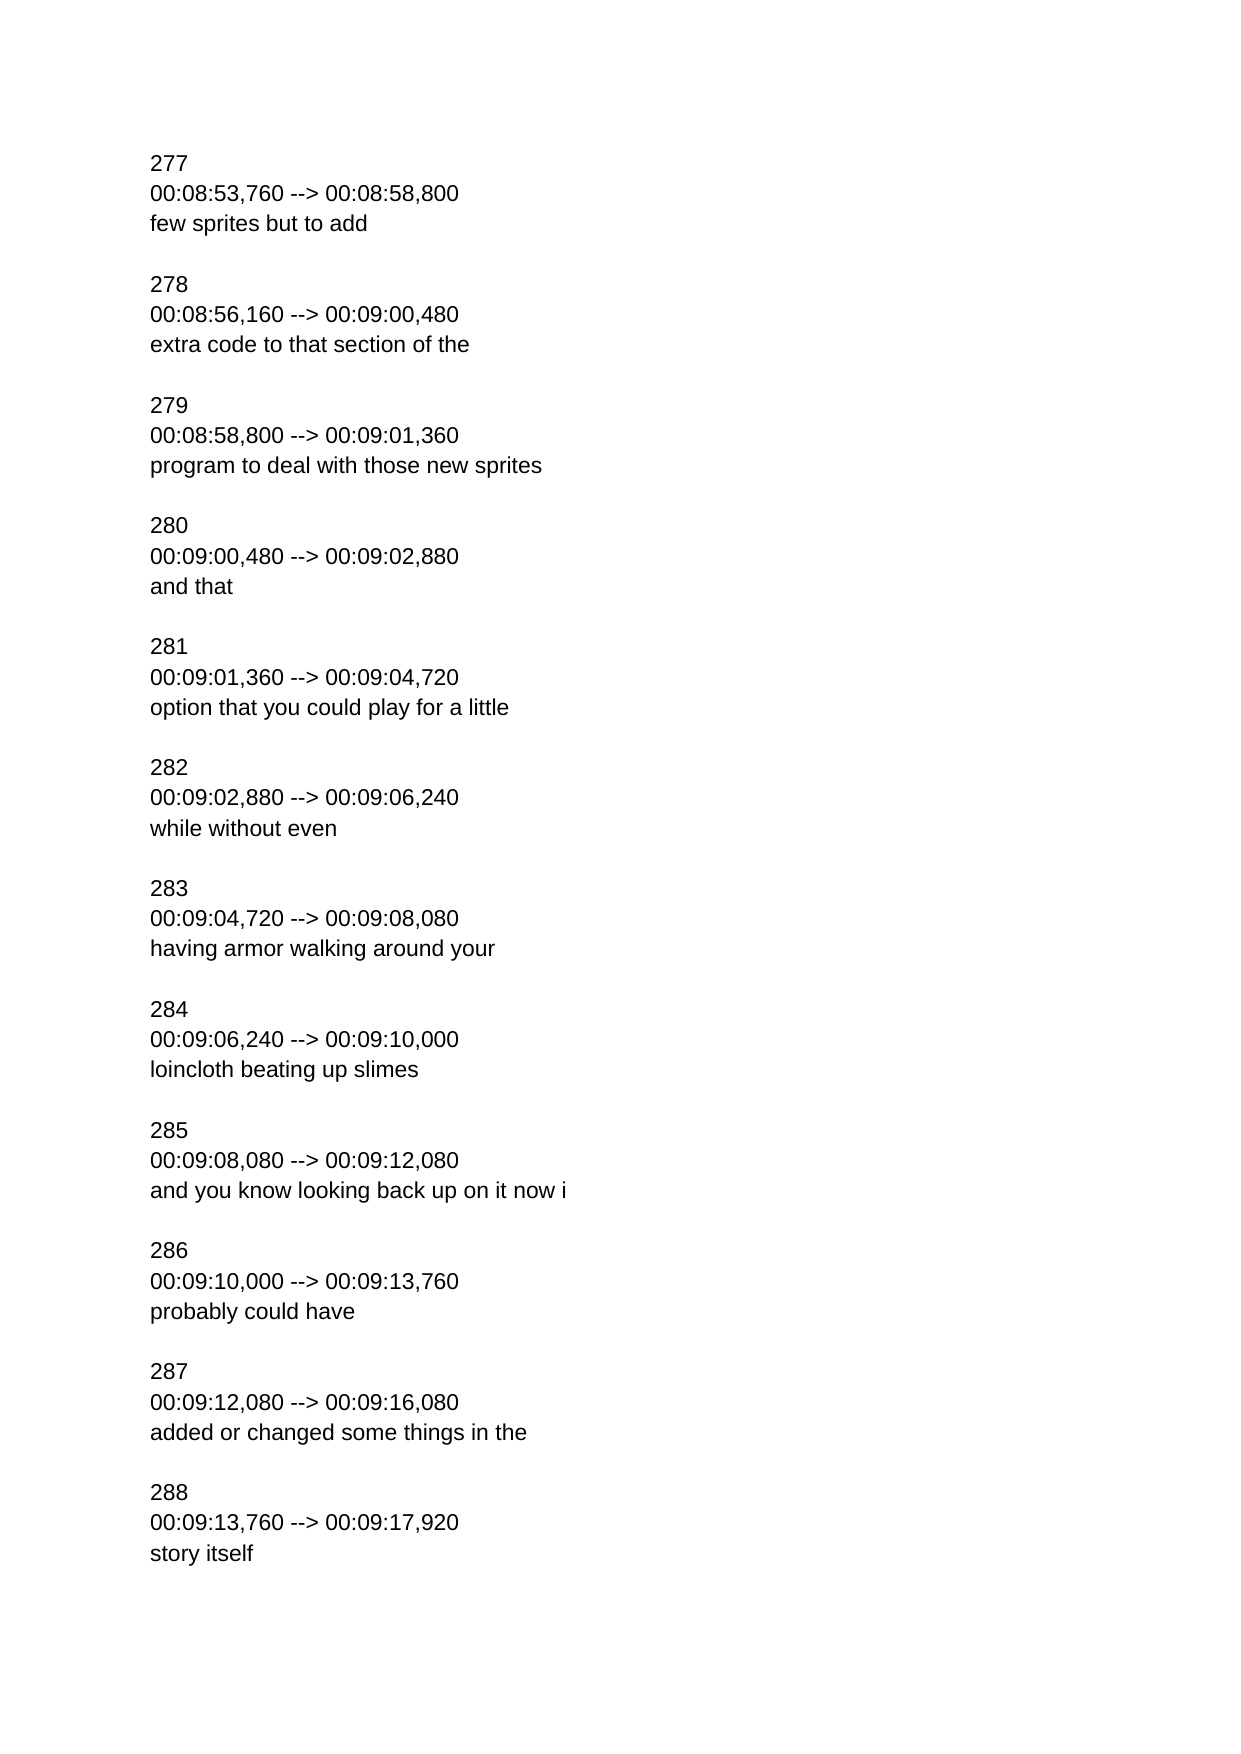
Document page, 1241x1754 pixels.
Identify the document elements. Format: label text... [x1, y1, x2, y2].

text 284 [150, 996, 1090, 1022]
text loincloth beating up slimes [150, 1056, 1090, 1083]
text 00:09:00,480 --> 00:09:02,880 [150, 543, 1090, 569]
text probably could have [150, 1298, 1090, 1324]
text 285 [150, 1117, 1090, 1143]
text and you know looking back up on it now i [150, 1177, 1090, 1203]
text 00:09:02,880 --> 00:09:06,240 [150, 784, 1090, 811]
text 281 [150, 633, 1090, 660]
text 277 [150, 150, 1090, 176]
text 282 [150, 754, 1090, 781]
text 278 [150, 271, 1090, 297]
text 00:09:04,720 --> 00:09:08,080 [150, 905, 1090, 932]
text option that you could play for a little [150, 694, 1090, 720]
text extra code to that section of the [150, 331, 1090, 358]
text 00:09:08,080 --> 00:09:12,080 [150, 1147, 1090, 1173]
text story itself [150, 1539, 1090, 1566]
text 00:08:56,160 --> 00:09:00,480 [150, 301, 1090, 327]
text 279 [150, 392, 1090, 418]
text 00:09:10,000 --> 00:09:13,760 [150, 1268, 1090, 1294]
text 00:08:58,800 --> 00:09:01,360 [150, 422, 1090, 448]
text having armor walking around your [150, 935, 1090, 962]
text 00:09:12,080 --> 00:09:16,080 [150, 1388, 1090, 1415]
text 288 [150, 1479, 1090, 1506]
text 286 [150, 1237, 1090, 1264]
text program to deal with those new sprites [150, 452, 1090, 478]
text 283 [150, 875, 1090, 901]
text 00:09:01,360 --> 00:09:04,720 [150, 663, 1090, 690]
text and that [150, 573, 1090, 599]
text 00:09:06,240 --> 00:09:10,000 [150, 1026, 1090, 1052]
text 00:08:53,760 --> 00:08:58,800 [150, 180, 1090, 207]
text 287 [150, 1358, 1090, 1385]
text few sprites but to add [150, 210, 1090, 237]
text 280 [150, 512, 1090, 539]
text 00:09:13,760 --> 00:09:17,920 [150, 1509, 1090, 1536]
text while without even [150, 814, 1090, 841]
text added or changed some things in the [150, 1419, 1090, 1445]
